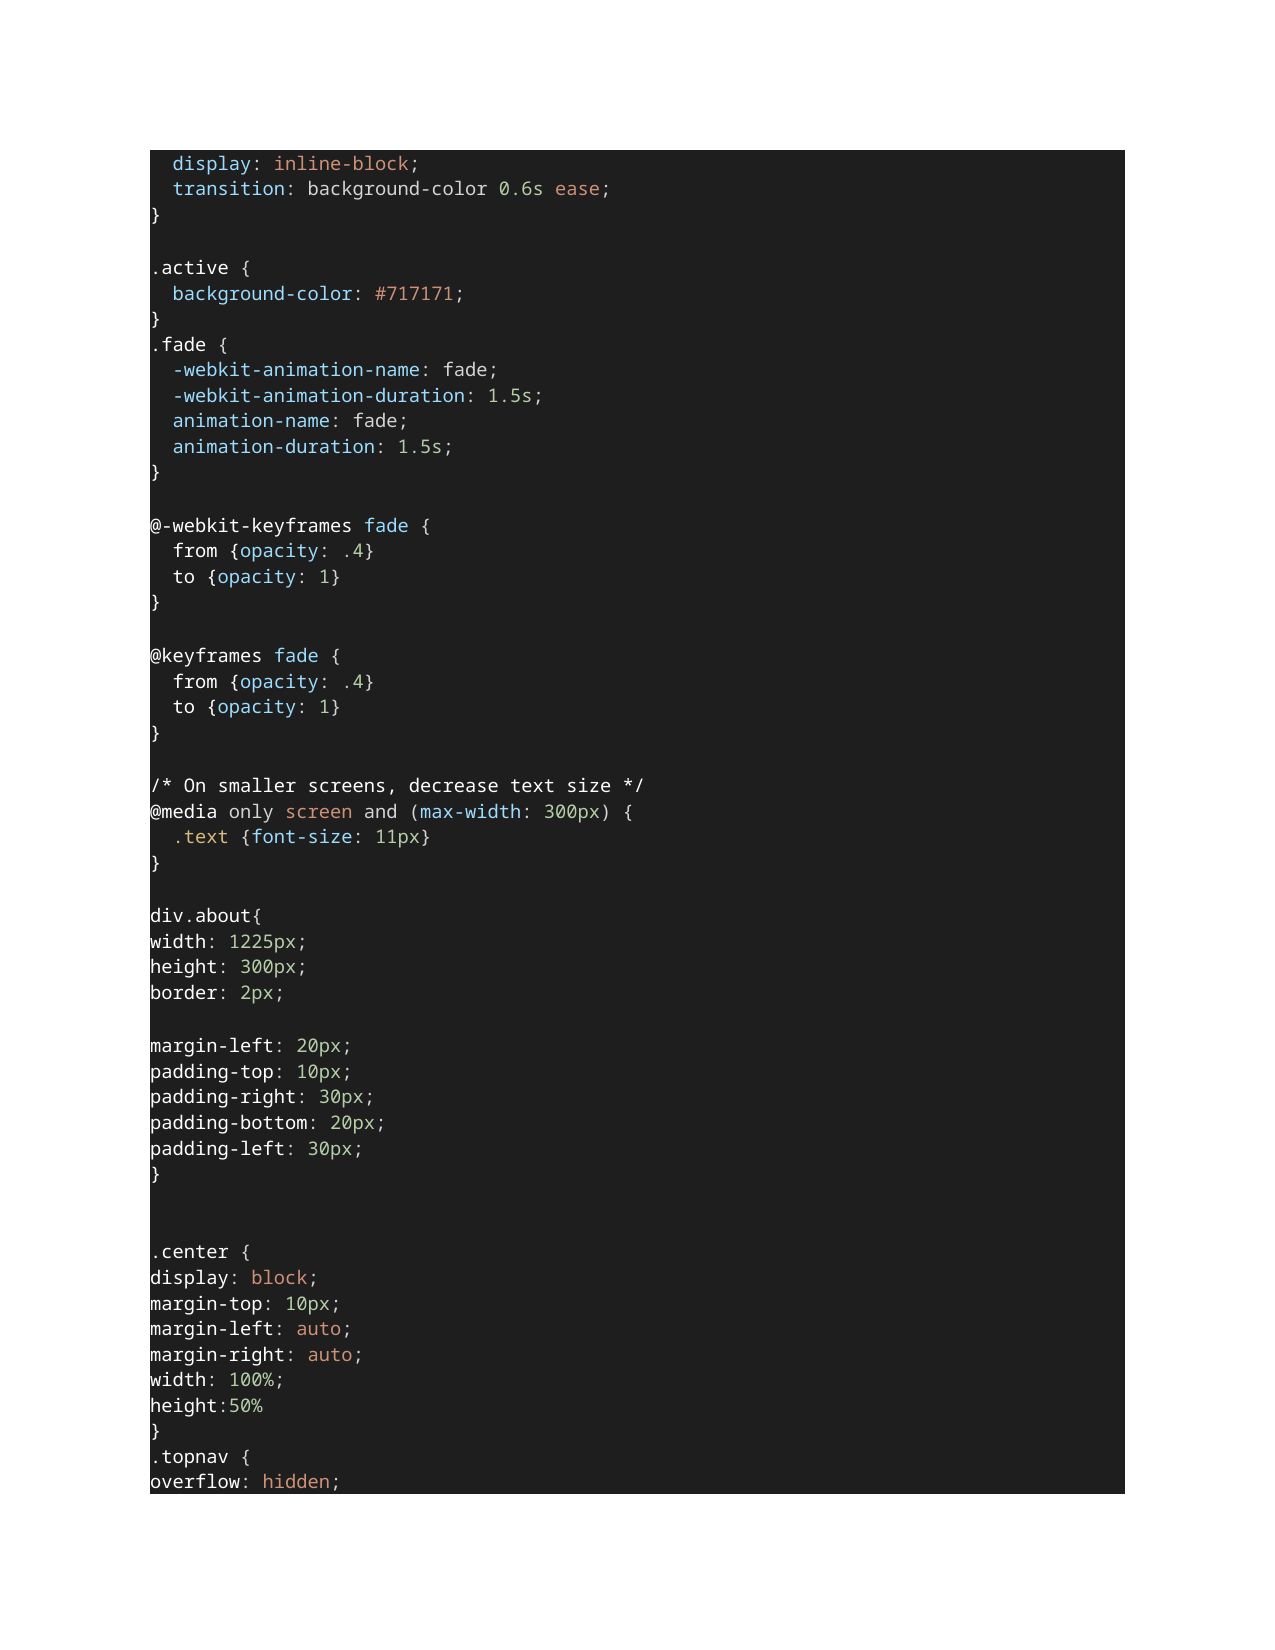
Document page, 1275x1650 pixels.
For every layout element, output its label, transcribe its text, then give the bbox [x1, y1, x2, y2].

text margin-right: auto; [150, 1341, 1125, 1366]
text padding-bottom: 20px; [150, 1109, 1125, 1135]
text height:50% [150, 1392, 1125, 1417]
text margin-left: auto; [150, 1315, 1125, 1341]
text height: 300px; [150, 954, 1125, 979]
text .active { [150, 254, 1125, 280]
text overflow: hidden; [150, 1468, 1125, 1494]
text padding-top: 10px; [150, 1058, 1125, 1084]
text /* On smaller screens, decrease text size */ [150, 772, 1125, 798]
text -webkit-animation-duration: 1.5s; [150, 382, 1125, 408]
text display: block; [150, 1264, 1125, 1290]
text div.about{ [150, 903, 1125, 928]
text border: 2px; [150, 979, 1125, 1005]
text padding-right: 30px; [150, 1084, 1125, 1109]
text @keyframes fade { [150, 642, 1125, 668]
text -webkit-animation-name: fade; [150, 357, 1125, 382]
text } [150, 589, 1125, 614]
text .topnav { [150, 1443, 1125, 1468]
text } [150, 849, 1125, 874]
text } [150, 306, 1125, 331]
text } [150, 1160, 1125, 1186]
text } [150, 459, 1125, 484]
text animation-name: fade; [150, 408, 1125, 433]
text padding-left: 30px; [150, 1135, 1125, 1160]
text .center { [150, 1239, 1125, 1264]
text .fade { [150, 331, 1125, 357]
text background-color: #717171; [150, 280, 1125, 306]
text margin-left: 20px; [150, 1033, 1125, 1058]
text to {opacity: 1} [150, 563, 1125, 589]
text from {opacity: .4} [150, 668, 1125, 693]
text } [150, 719, 1125, 744]
text } [150, 1417, 1125, 1443]
text to {opacity: 1} [150, 693, 1125, 719]
text transition: background-color 0.6s ease; [150, 176, 1125, 201]
text margin-top: 10px; [150, 1290, 1125, 1315]
text } [150, 201, 1125, 227]
text display: inline-block; [150, 150, 1125, 176]
text from {opacity: .4} [150, 538, 1125, 563]
text .text {font-size: 11px} [150, 823, 1125, 849]
text width: 1225px; [150, 928, 1125, 954]
text @media only screen and (max-width: 300px) { [150, 798, 1125, 823]
text animation-duration: 1.5s; [150, 433, 1125, 459]
text @-webkit-keyframes fade { [150, 512, 1125, 538]
text width: 100%; [150, 1366, 1125, 1392]
